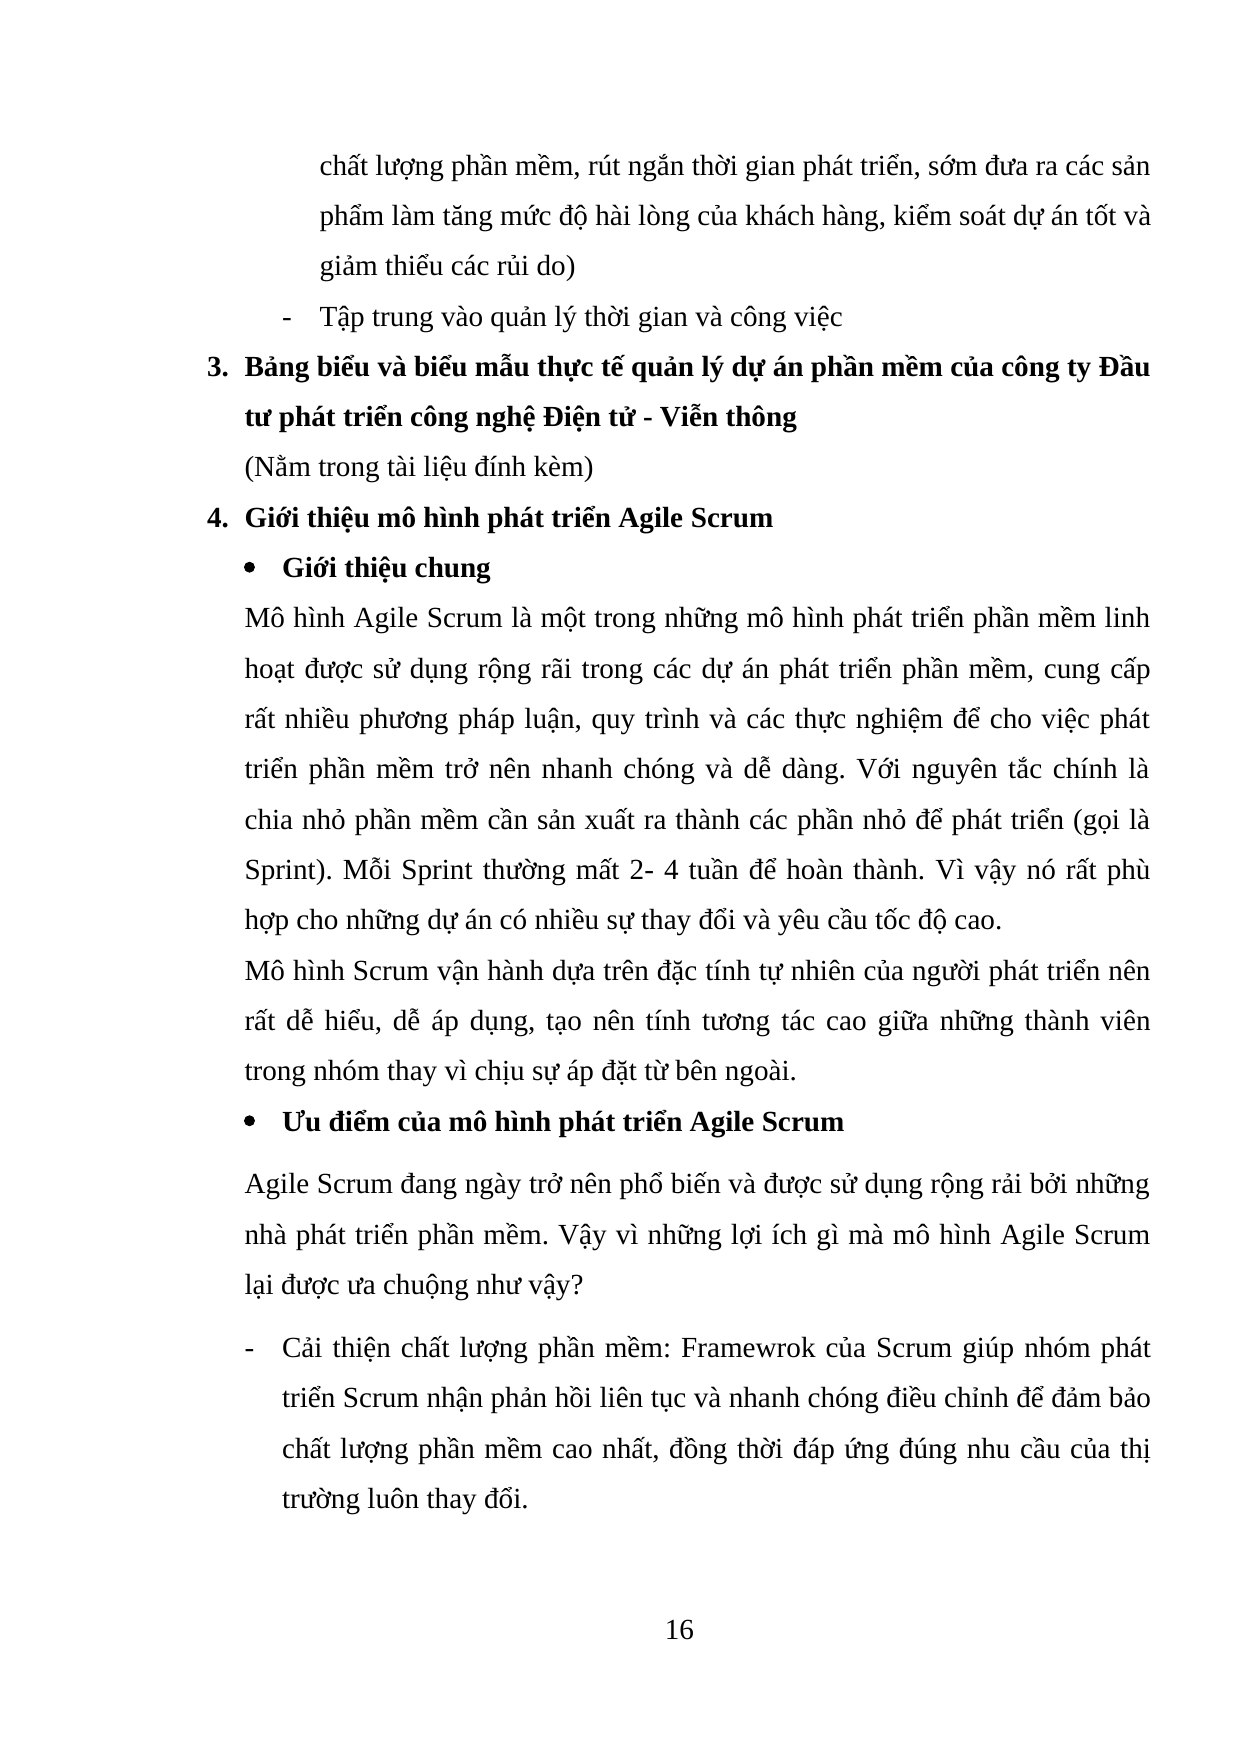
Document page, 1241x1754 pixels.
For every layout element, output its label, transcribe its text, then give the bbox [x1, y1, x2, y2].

list Mô hình Agile Scrum là một trong những mô hình phát triển phần mềm linh hoạt được sử dụng rộng rãi trong các dự án phát triển phần mềm, cung cấp rất nhiều phương pháp luận, quy trình và các thực nghiệm để cho việc phát triển phần mềm trở nên nhanh chóng và dễ dàng. Với nguyên tắc chính là chia nhỏ phần mềm cần sản xuất ra thành các phần nhỏ để phát triển (gọi là Sprint). Mỗi Sprint thường mất 2- 4 tuần để hoàn thành. Vì vậy nó rất phù hợp cho những dự án có nhiều sự thay đổi và yêu cầu tốc độ cao. [244, 601, 1152, 936]
text Agile Scrum đang ngày trở nên phổ biến và được sử dụng rộng rải bởi những nhà phát triển phần mềm. Vậy vì những lợi ích gì mà mô hình Agile Scrum lại được ưa chuộng như vậy? [244, 1167, 1152, 1301]
list Ưu điểm của mô hình phát triển Agile Scrum [244, 1104, 1152, 1137]
list Tập trung vào quản lý thời gian và công việc [282, 299, 1152, 332]
list Cải thiện chất lượng phần mềm: Framewrok của Scrum giúp nhóm phát triển Scrum nhận phản hồi liên tục và nhanh chóng điều chỉnh để đảm bảo chất lượng phần mềm cao nhất, đồng thời đáp ứng đúng nhu cầu của thị trường luôn thay đổi. [244, 1330, 1152, 1514]
list (Nằm trong tài liệu đính kèm) [244, 449, 1152, 483]
list Bảng biểu và biểu mẫu thực tế quản lý dự án phần mềm của công ty Đầu tư phát triển công nghệ Điện tử - Viễn thông [207, 349, 1152, 433]
list Mô hình Scrum vận hành dựa trên đặc tính tự nhiên của người phát triển nên rất dễ hiểu, dễ áp dụng, tạo nên tính tương tác cao giữa những thành viên trong nhóm thay vì chịu sự áp đặt từ bên ngoài. [244, 953, 1152, 1087]
list Giới thiệu mô hình phát triển Agile Scrum [207, 500, 1152, 533]
list Giới thiệu chung [244, 550, 1152, 584]
